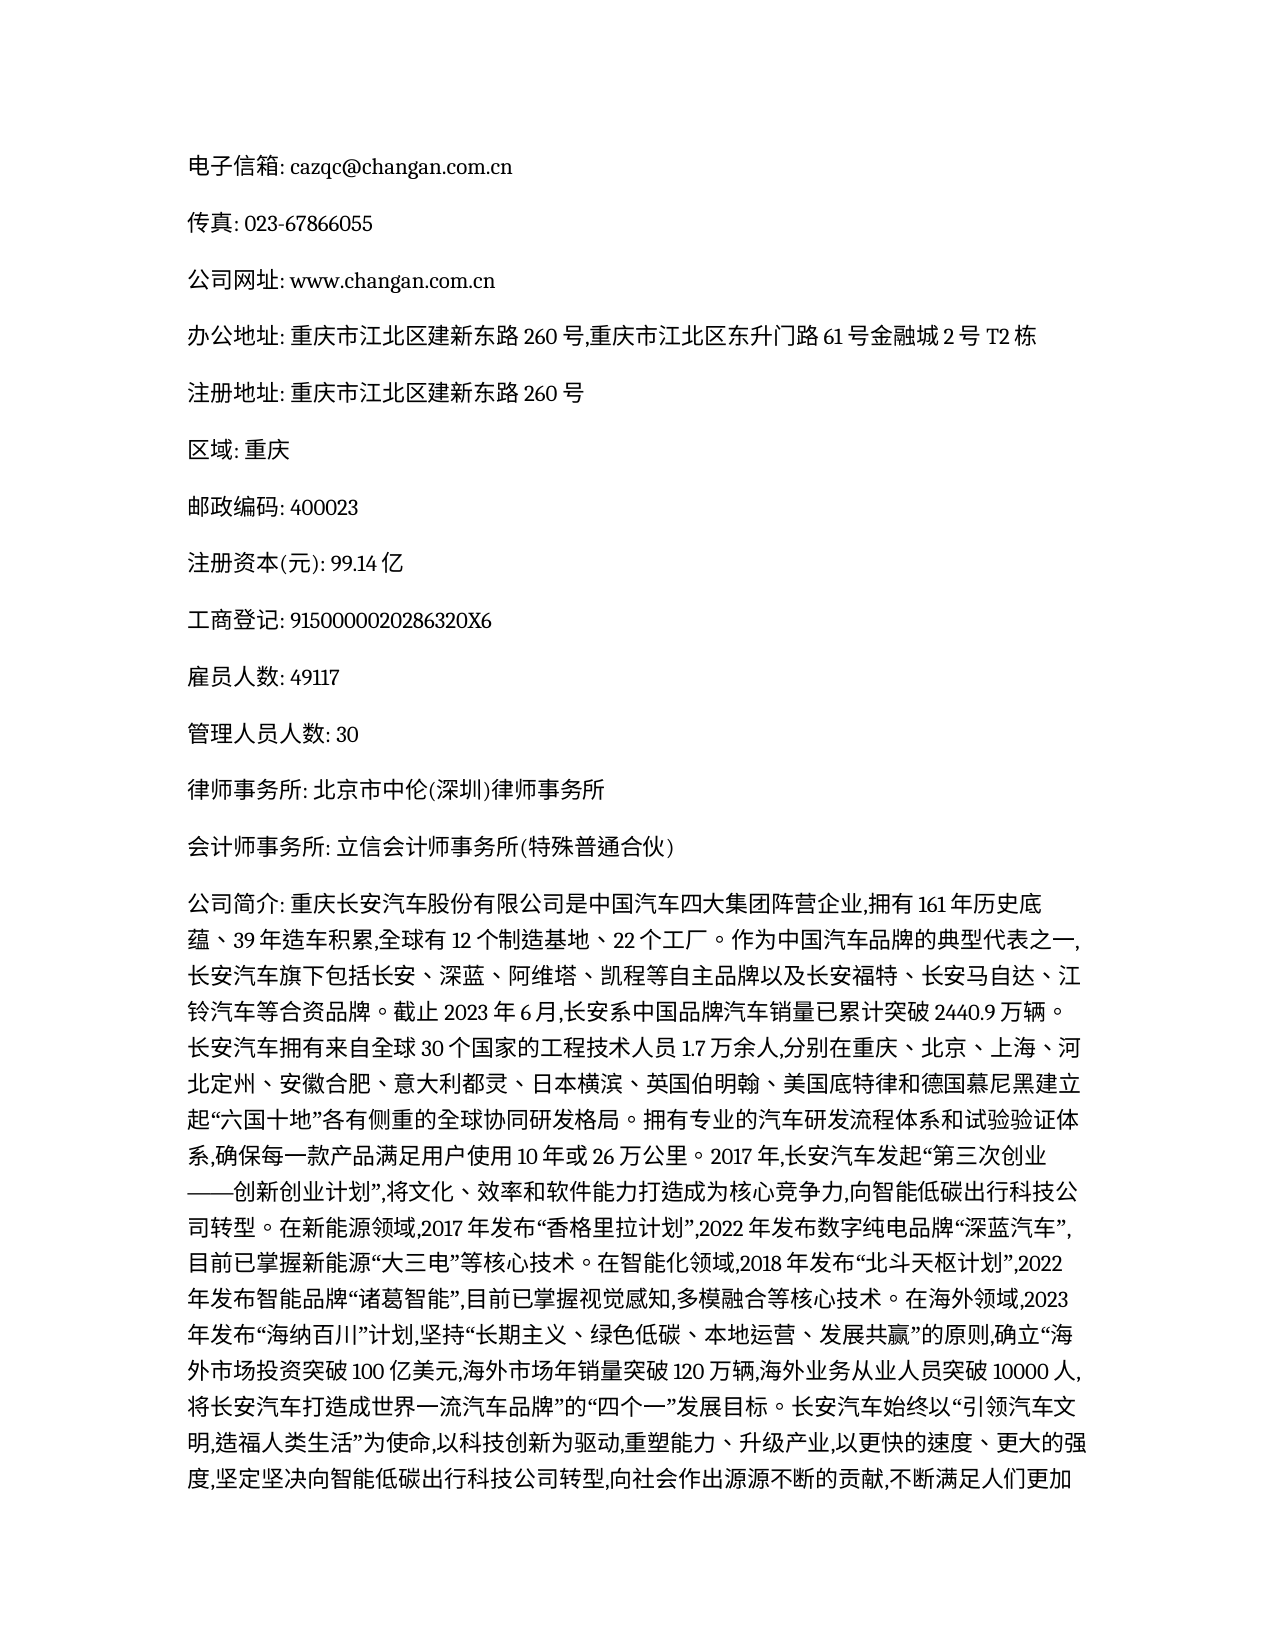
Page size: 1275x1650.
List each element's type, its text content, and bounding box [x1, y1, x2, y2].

text 律师事务所: 北京市中伦(深圳)律师事务所 [187, 774, 1087, 806]
text 办公地址: 重庆市江北区建新东路260号,重庆市江北区东升门路61号金融城2号T2栋 [187, 320, 1087, 352]
text 管理人员人数: 30 [187, 718, 1087, 749]
text 电子信箱: cazqc@changan.com.cn [187, 150, 1087, 181]
text 注册地址: 重庆市江北区建新东路260号 [187, 377, 1087, 408]
text 会计师事务所: 立信会计师事务所(特殊普通合伙) [187, 831, 1087, 862]
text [187, 888, 1087, 1494]
text 公司网址: www.changan.com.cn [187, 263, 1087, 295]
text 注册资本(元): 99.14亿 [187, 547, 1087, 579]
text 邮政编码: 400023 [187, 491, 1087, 522]
text 传真: 023-67866055 [187, 207, 1087, 238]
text 工商登记: 9150000020286320X6 [187, 604, 1087, 635]
text 雇员人数: 49117 [187, 661, 1087, 692]
text 区域: 重庆 [187, 434, 1087, 465]
